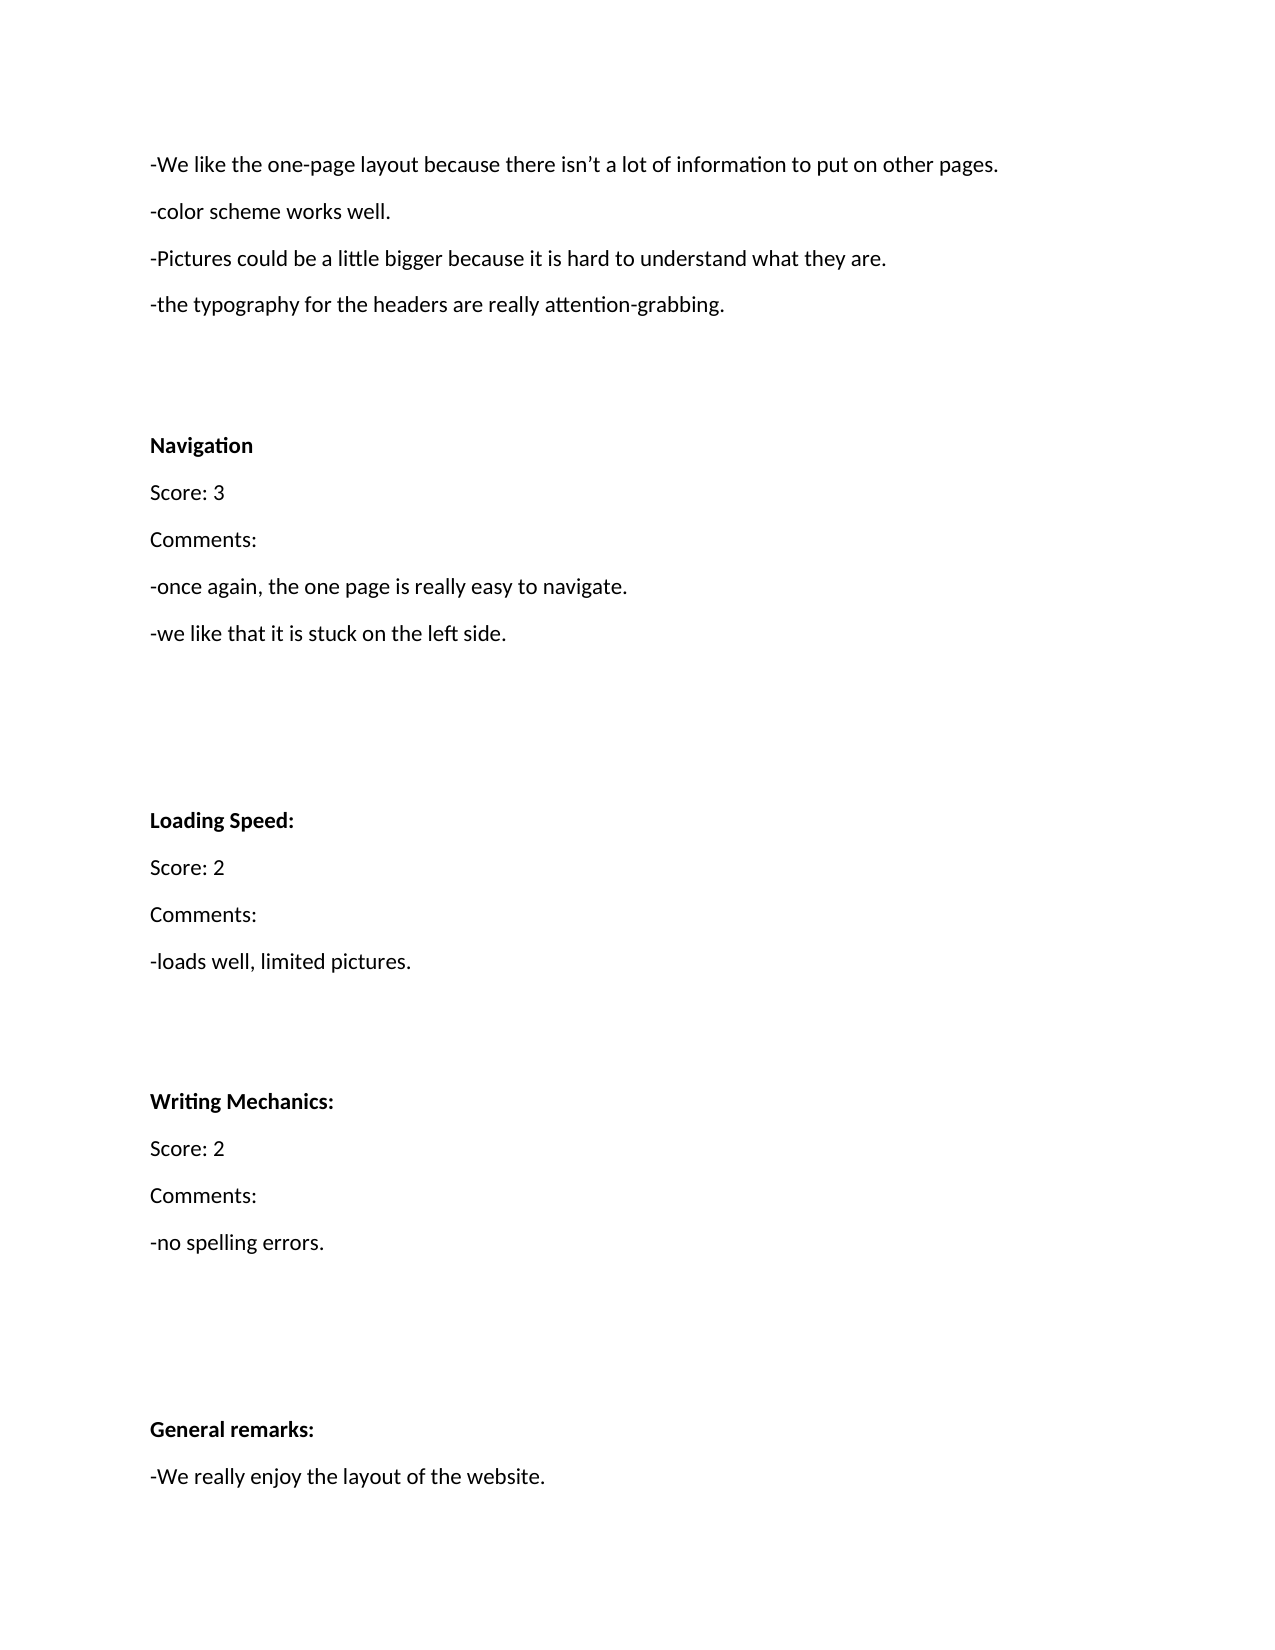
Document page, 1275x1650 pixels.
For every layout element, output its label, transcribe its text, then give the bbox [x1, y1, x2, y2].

text Comments: [150, 1181, 1125, 1209]
text -Pictures could be a little bigger because it is hard to understand what they are. [150, 244, 1125, 272]
text -We really enjoy the layout of the website. [150, 1462, 1125, 1491]
text Score: 2 [150, 853, 1125, 881]
text Score: 2 [150, 1134, 1125, 1162]
text Comments: [150, 525, 1125, 553]
text General remarks: [150, 1416, 1125, 1444]
text -We like the one-page layout because there isn’t a lot of information to put on other pages. [150, 150, 1125, 178]
text Loading Speed: [150, 806, 1125, 834]
text Writing Mechanics: [150, 1087, 1125, 1116]
text -loads well, limited pictures. [150, 947, 1125, 975]
text Navigation [150, 431, 1125, 459]
text Comments: [150, 900, 1125, 928]
text -once again, the one page is really easy to navigate. [150, 572, 1125, 600]
text -we like that it is stuck on the left side. [150, 619, 1125, 647]
text -the typography for the headers are really attention-grabbing. [150, 291, 1125, 319]
text Score: 3 [150, 478, 1125, 506]
text -color scheme works well. [150, 197, 1125, 225]
text -no spelling errors. [150, 1228, 1125, 1256]
